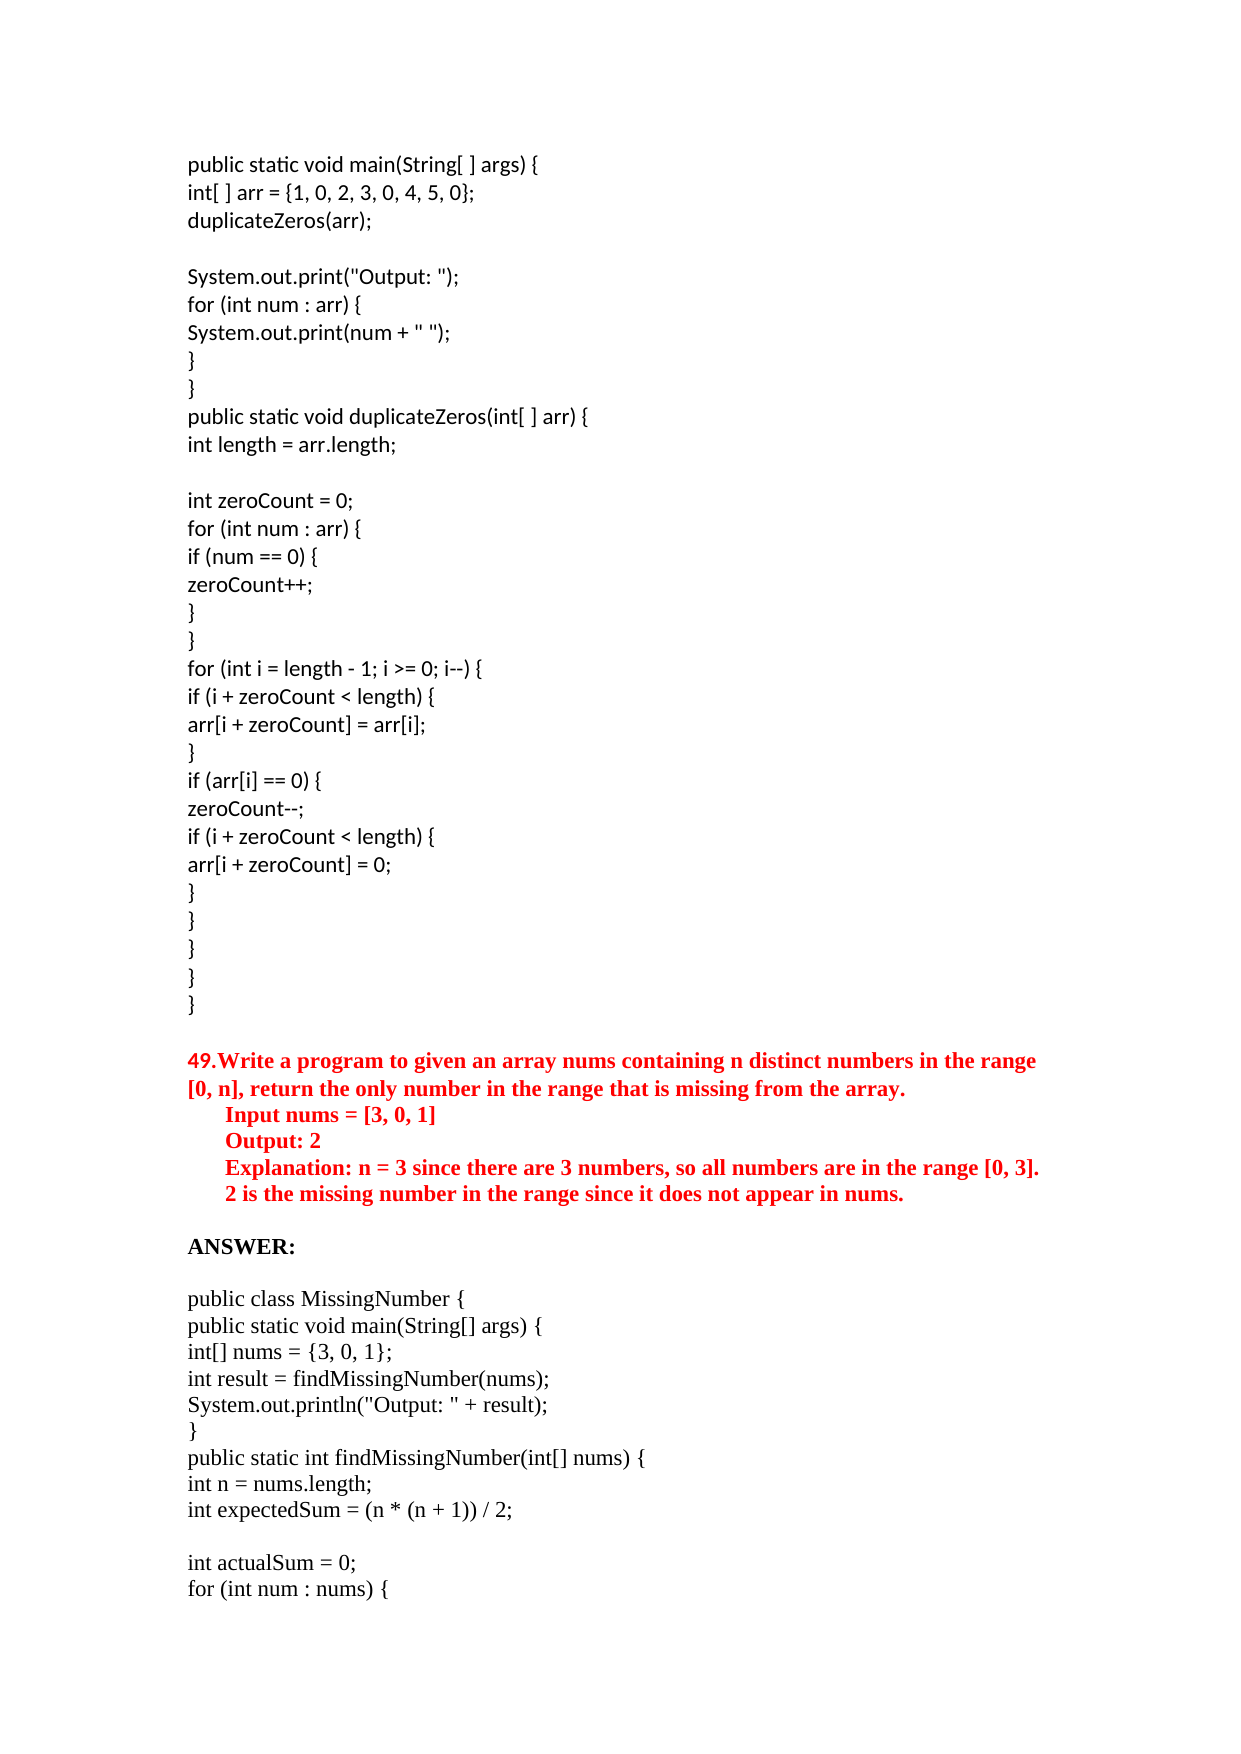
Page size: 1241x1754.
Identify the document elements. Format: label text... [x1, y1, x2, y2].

text } [187, 598, 1053, 626]
text int n = nums.length; [187, 1470, 1053, 1496]
text public static void main(String[] args) { [187, 1312, 1053, 1338]
text Output: 2 [225, 1127, 1053, 1154]
text public static void main(String[ ] args) { [187, 150, 1053, 178]
text Input nums = [3, 0, 1] [225, 1101, 1053, 1127]
text } [187, 626, 1053, 654]
text int length = arr.length; [187, 430, 1053, 458]
text Explanation: n = 3 since there are 3 numbers, so all numbers are in the range [0, 3]. 2 is the missing number in the range since it does not appear in nums. [225, 1154, 1053, 1206]
text } [187, 934, 1053, 963]
text int actualSum = 0; [187, 1549, 1053, 1575]
text if (arr[i] == 0) { [187, 766, 1053, 794]
text } [187, 963, 1053, 991]
text zeroCount--; [187, 794, 1053, 822]
text System.out.println("Output: " + result); [187, 1391, 1053, 1417]
text if (num == 0) { [187, 542, 1053, 570]
text int expectedSum = (n * (n + 1)) / 2; [187, 1496, 1053, 1523]
text } [187, 346, 1053, 374]
text for (int num : arr) { [187, 514, 1053, 542]
text System.out.print("Output: "); [187, 262, 1053, 290]
text } [187, 878, 1053, 907]
text int[ ] arr = {1, 0, 2, 3, 0, 4, 5, 0}; [187, 178, 1053, 206]
text } [187, 374, 1053, 402]
text ANSWER: [187, 1233, 1053, 1259]
text arr[i + zeroCount] = arr[i]; [187, 710, 1053, 738]
text arr[i + zeroCount] = 0; [187, 851, 1053, 878]
text if (i + zeroCount < length) { [187, 822, 1053, 851]
text duplicateZeros(arr); [187, 206, 1053, 234]
text int zeroCount = 0; [187, 486, 1053, 514]
text zeroCount++; [187, 570, 1053, 598]
text } [187, 1417, 1053, 1444]
text System.out.print(num + " "); [187, 318, 1053, 346]
text if (i + zeroCount < length) { [187, 682, 1053, 710]
text public static void duplicateZeros(int[ ] arr) { [187, 402, 1053, 430]
text for (int num : nums) { [187, 1575, 1053, 1602]
text for (int num : arr) { [187, 290, 1053, 318]
text } [187, 907, 1053, 934]
text } [187, 738, 1053, 766]
text int[] nums = {3, 0, 1}; [187, 1338, 1053, 1364]
text int result = findMissingNumber(nums); [187, 1364, 1053, 1391]
text } [187, 991, 1053, 1019]
text public static int findMissingNumber(int[] nums) { [187, 1444, 1053, 1470]
text for (int i = length - 1; i >= 0; i--) { [187, 654, 1053, 682]
text public class MissingNumber { [187, 1286, 1053, 1312]
text 49.Write a program to given an array nums containing n distinct numbers in the range [0, n], return the only number in the range that is missing from the array. [187, 1047, 1053, 1101]
